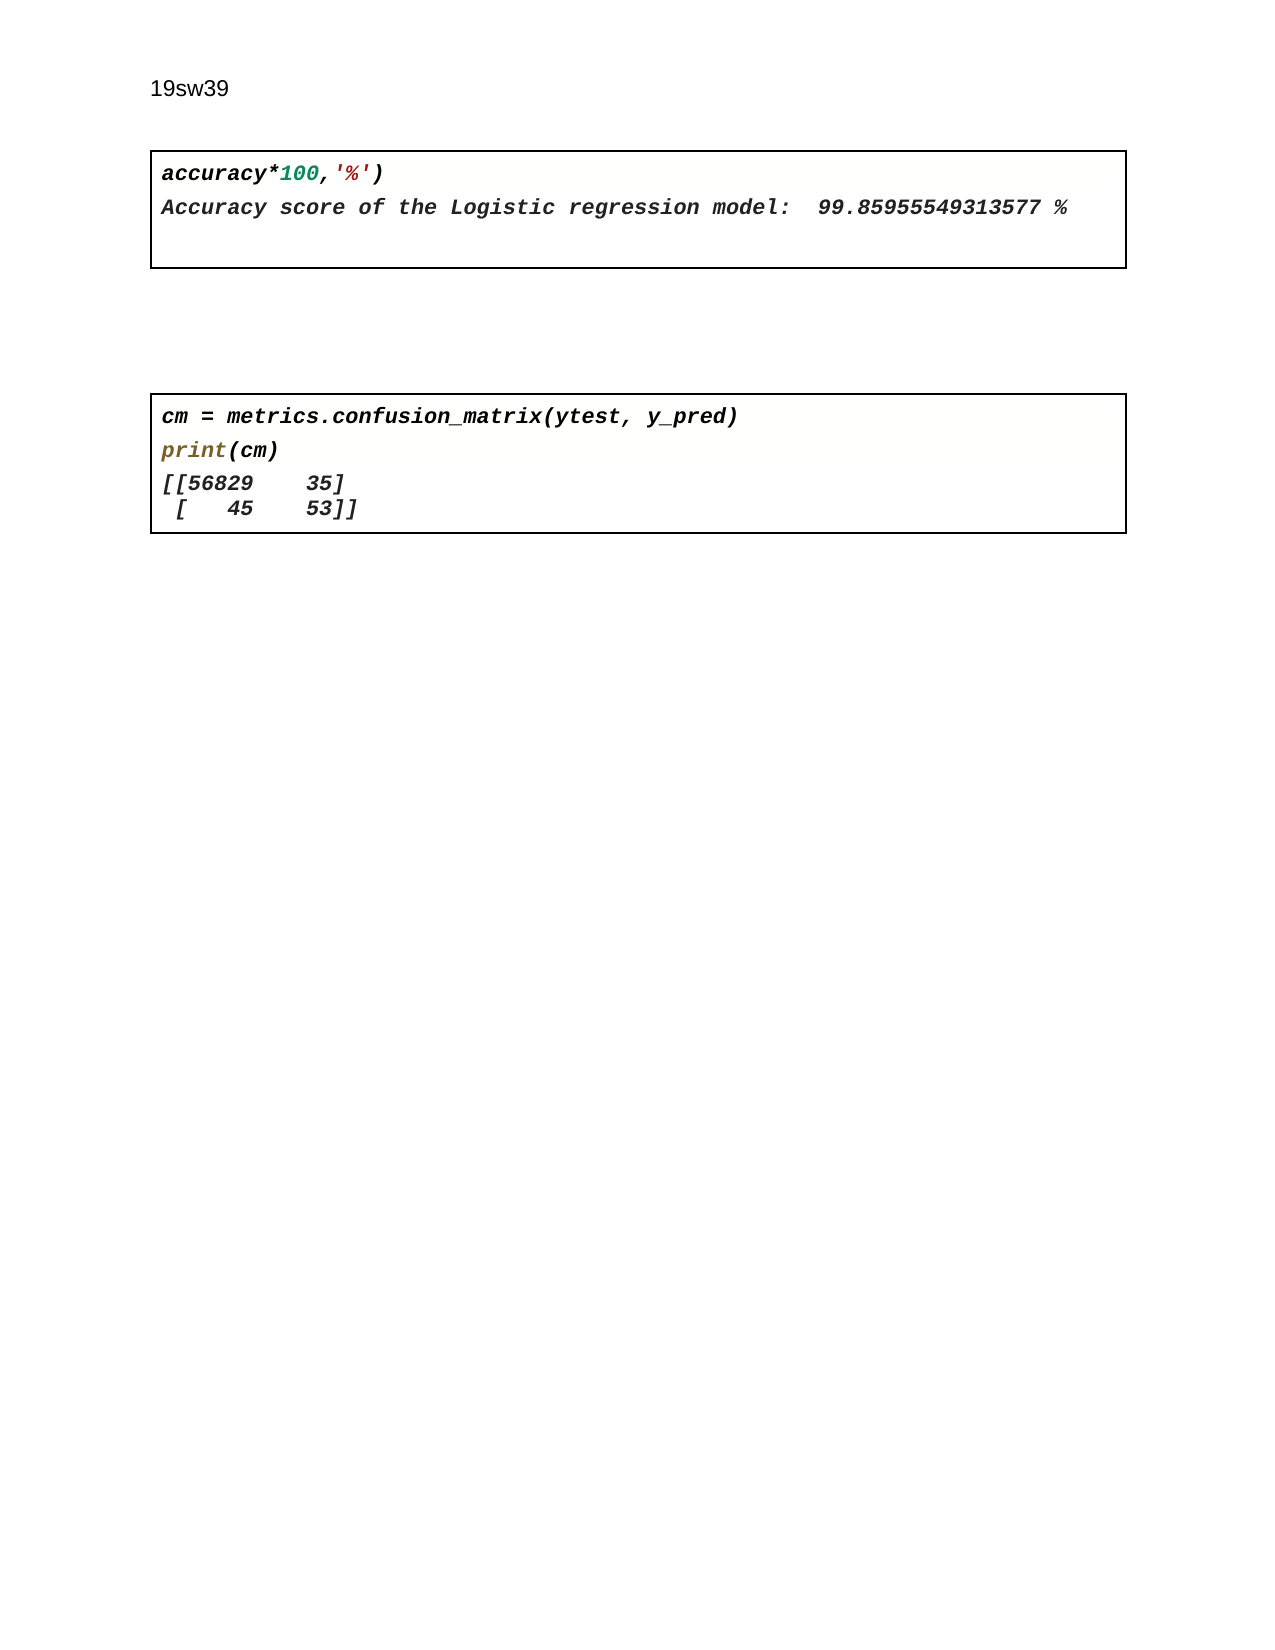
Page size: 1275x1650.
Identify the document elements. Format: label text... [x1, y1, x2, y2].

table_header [152, 152, 1125, 267]
table_header cm = metrics.confusion_matrix(ytest, y_pred) print(cm) [[56829 35] [ 45 53]] [152, 395, 1125, 532]
